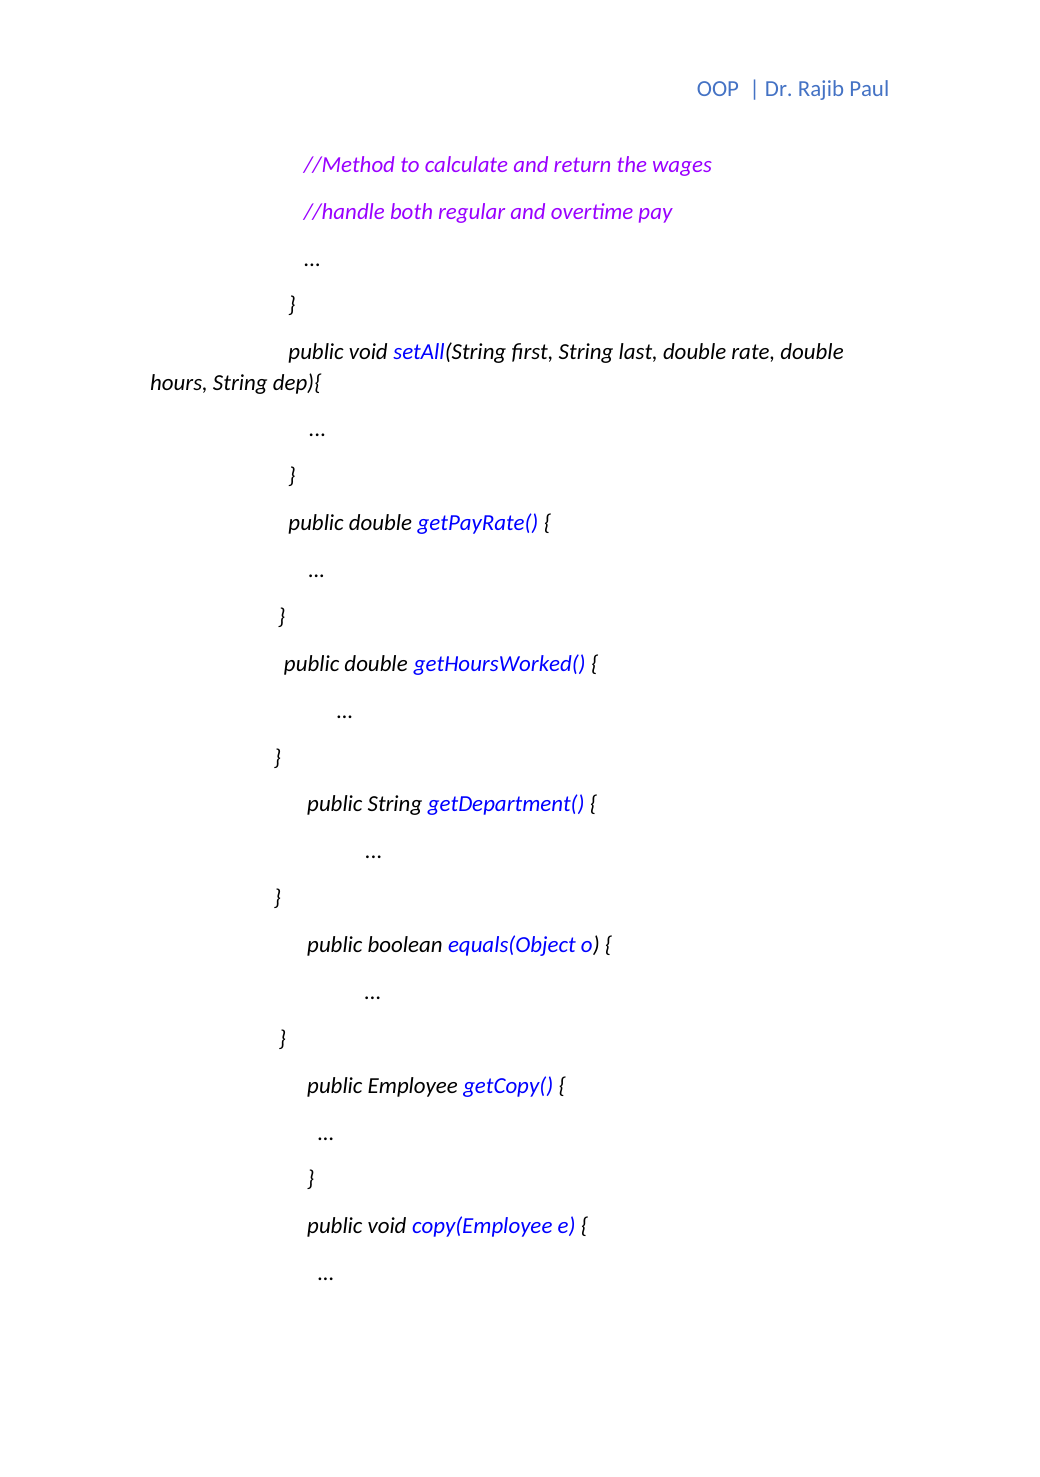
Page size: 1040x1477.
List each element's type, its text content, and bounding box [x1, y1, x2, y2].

text … [150, 555, 889, 583]
text } [150, 291, 889, 319]
text } [150, 1164, 889, 1193]
text } [150, 883, 889, 911]
text public Employee getCopy() { [150, 1071, 889, 1099]
text public boolean equals(Object o) { [150, 930, 889, 958]
text } [150, 1024, 889, 1052]
text public String getDepartment() { [150, 789, 889, 818]
text ... [150, 836, 889, 864]
text public double getHoursWorked() { [150, 649, 889, 677]
text } [150, 743, 889, 771]
text public void setAll(String first, String last, double rate, double hours, String dep){ [150, 337, 889, 396]
text ... [150, 244, 889, 272]
text public void copy(Employee e) { [150, 1211, 889, 1239]
text } [150, 602, 889, 630]
text … [150, 696, 889, 724]
text public double getPayRate() { [150, 508, 889, 536]
text //Method to calculate and return the wages [150, 150, 889, 178]
text ... [150, 1118, 889, 1146]
text ... [150, 414, 889, 443]
text ... [328, 977, 889, 1005]
text ... [150, 1258, 889, 1286]
text } [150, 461, 889, 489]
text //handle both regular and overtime pay [150, 197, 889, 225]
